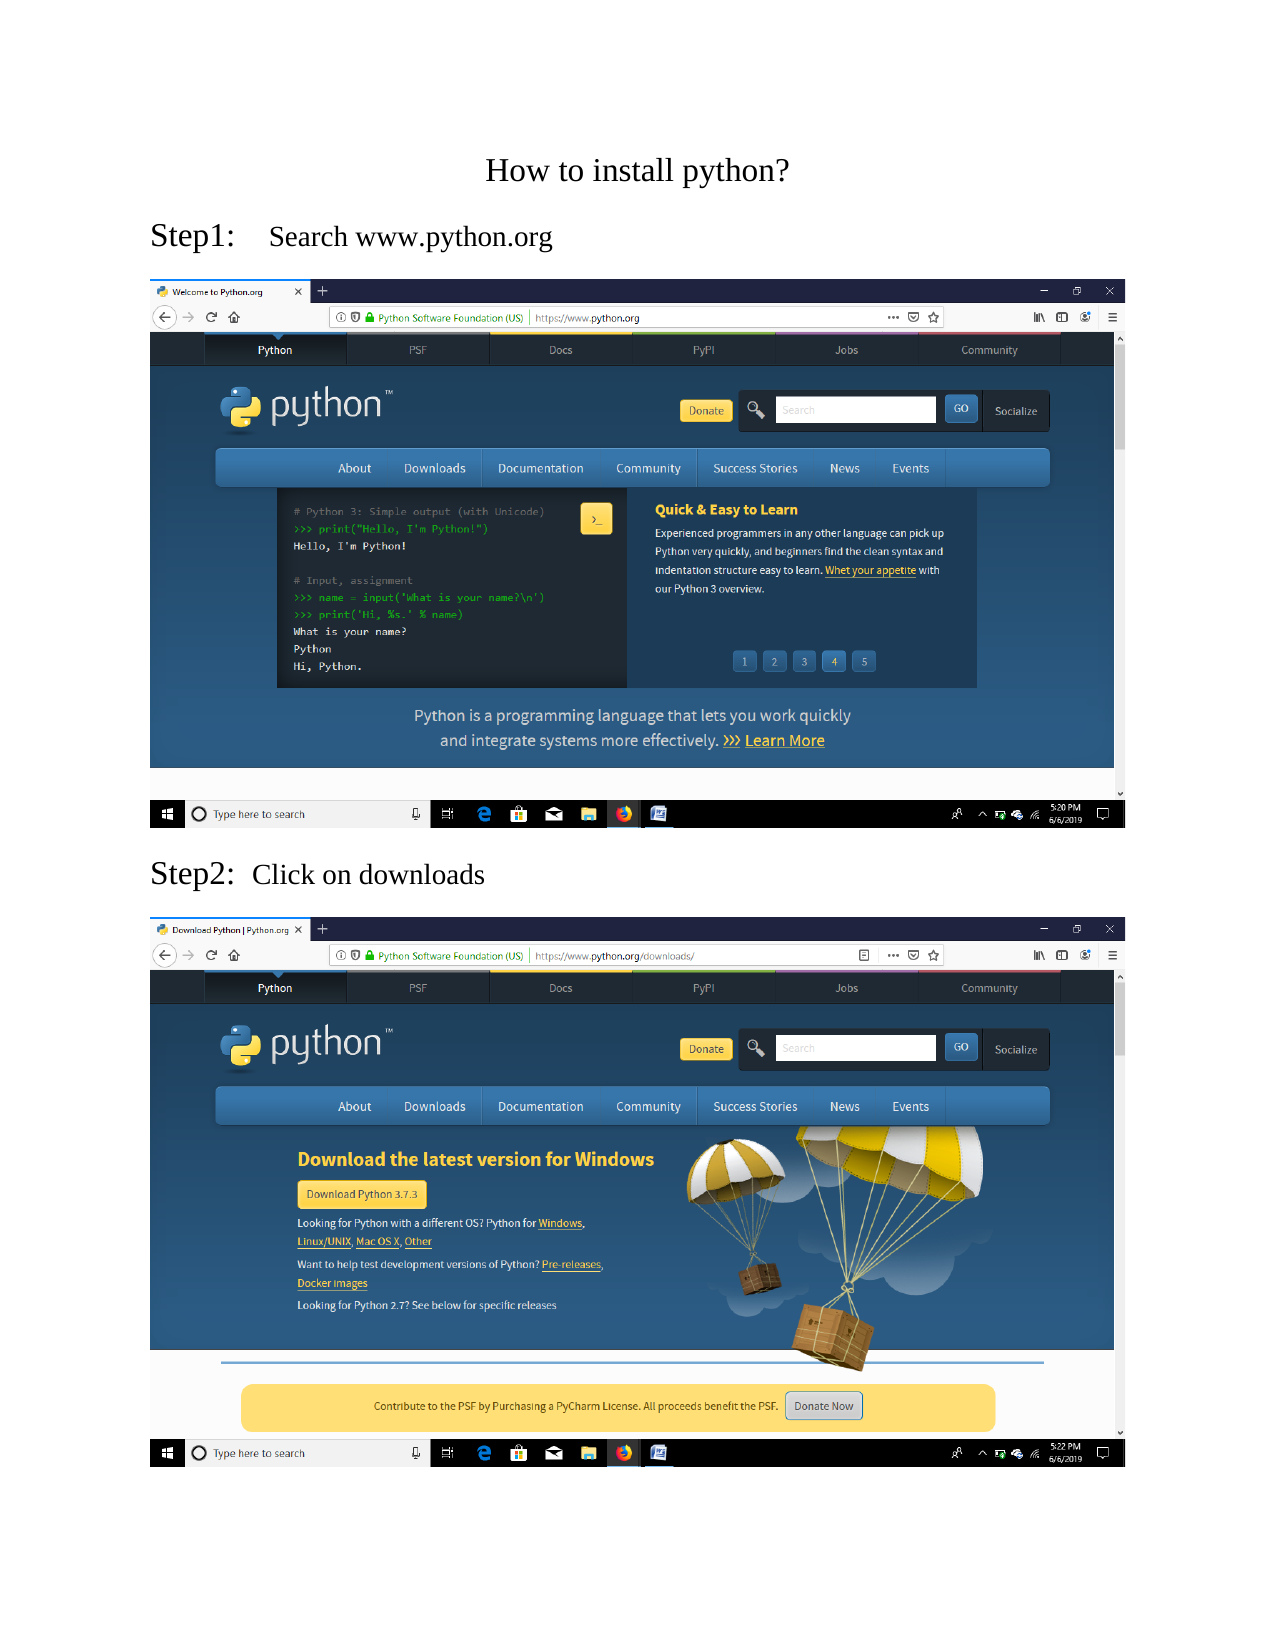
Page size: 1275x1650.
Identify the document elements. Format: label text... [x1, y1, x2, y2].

picture [150, 279, 1125, 828]
text Step2: Click on downloads [150, 853, 1125, 891]
picture [150, 917, 1125, 1467]
text How to install python? [150, 150, 1125, 188]
text Step1: Search www.python.org [150, 215, 1125, 253]
